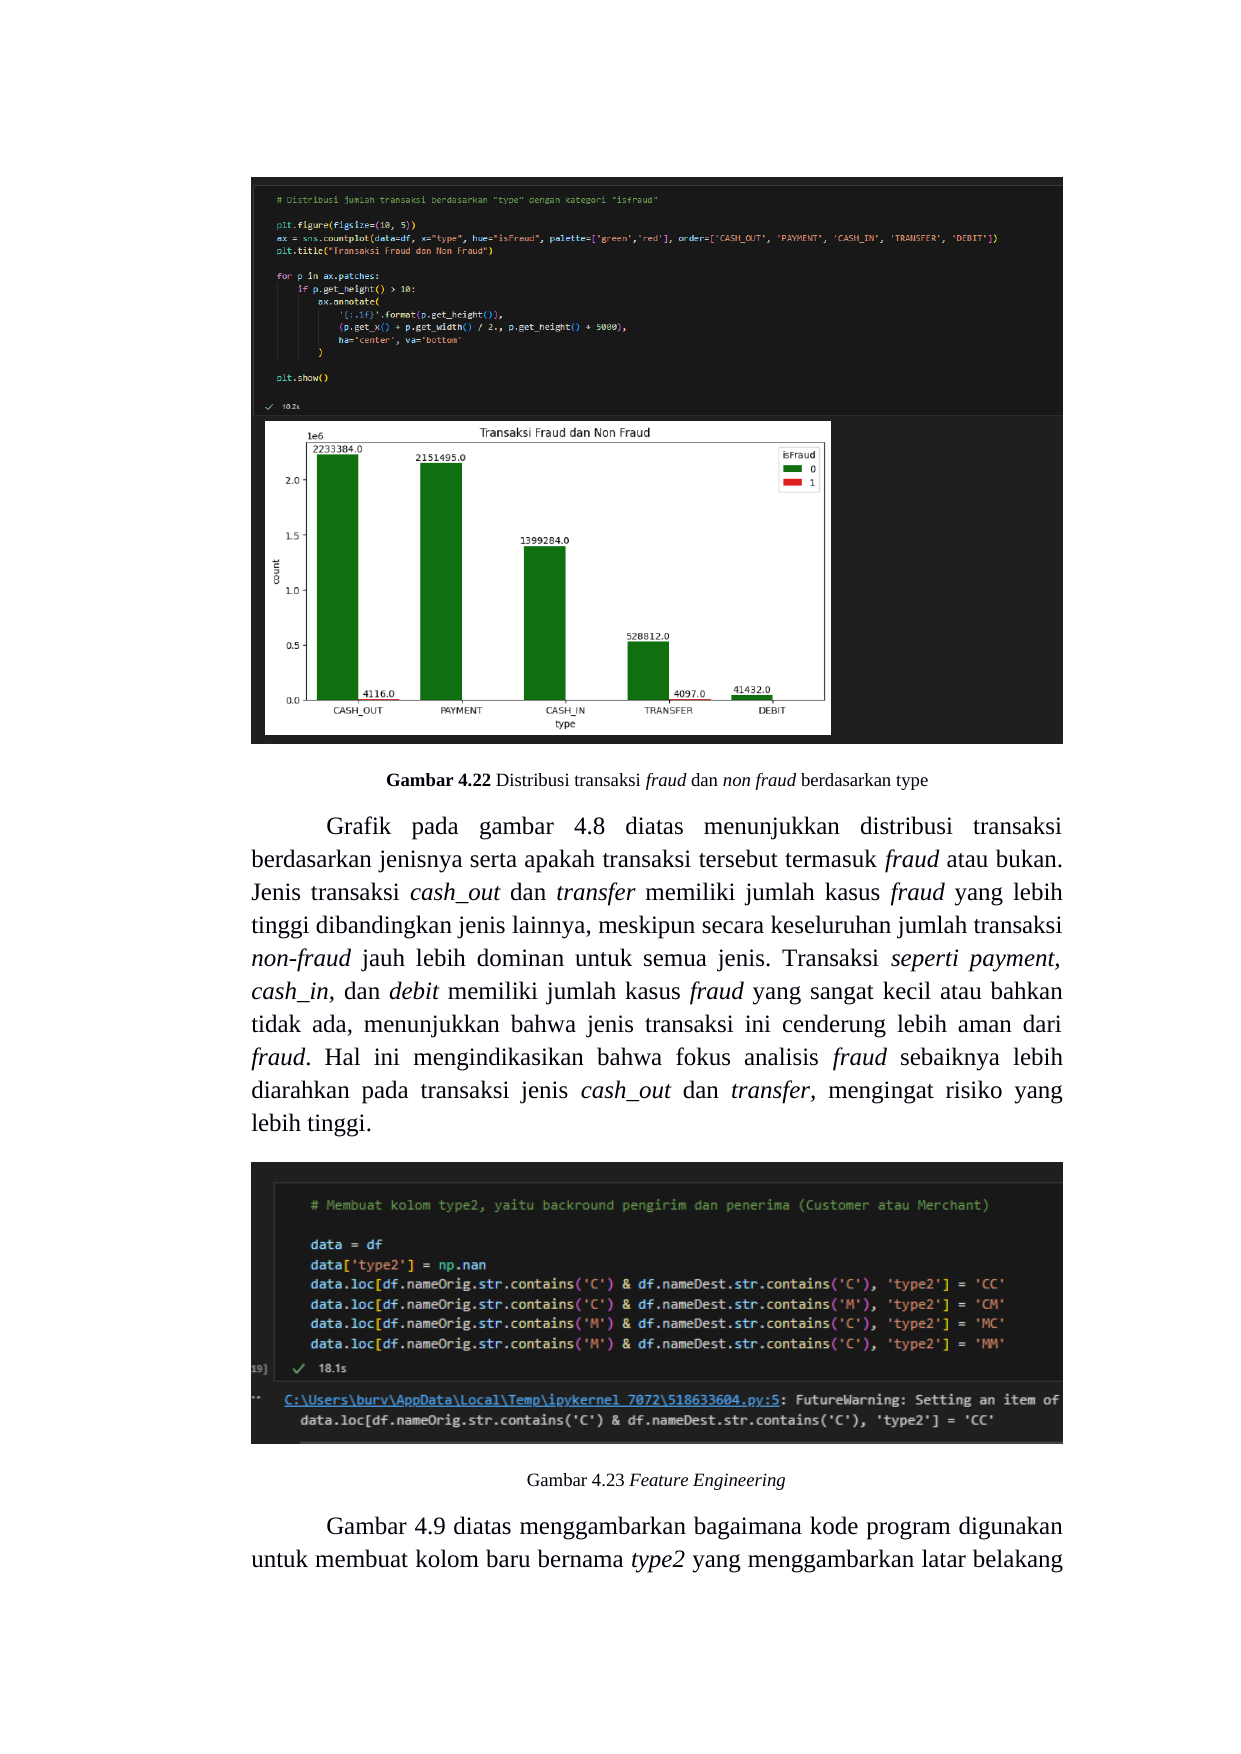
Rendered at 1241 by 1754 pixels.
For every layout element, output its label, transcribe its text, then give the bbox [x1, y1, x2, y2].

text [251, 1511, 1063, 1573]
picture [251, 1162, 1063, 1444]
picture [251, 177, 1063, 744]
text Grafik pada gambar 4.8 diatas menunjukkan distribusi transaksi berdasarkan jenisnya serta apakah transaksi tersebut termasuk fraud atau bukan. Jenis transaksi cash_out dan transfer memiliki jumlah kasus fraud yang lebih tinggi dibandingkan jenis lainnya, meskipun secara keseluruhan jumlah transaksi non-fraud jauh lebih dominan untuk semua jenis. Transaksi seperti payment, cash_in, dan debit memiliki jumlah kasus fraud yang sangat kecil atau bahkan tidak ada, menunjukkan bahwa jenis transaksi ini cenderung lebih aman dari fraud. Hal ini mengindikasikan bahwa fokus analisis fraud sebaiknya lebih diarahkan pada transaksi jenis cash_out dan transfer, mengingat risiko yang lebih tinggi. [251, 811, 1063, 1137]
